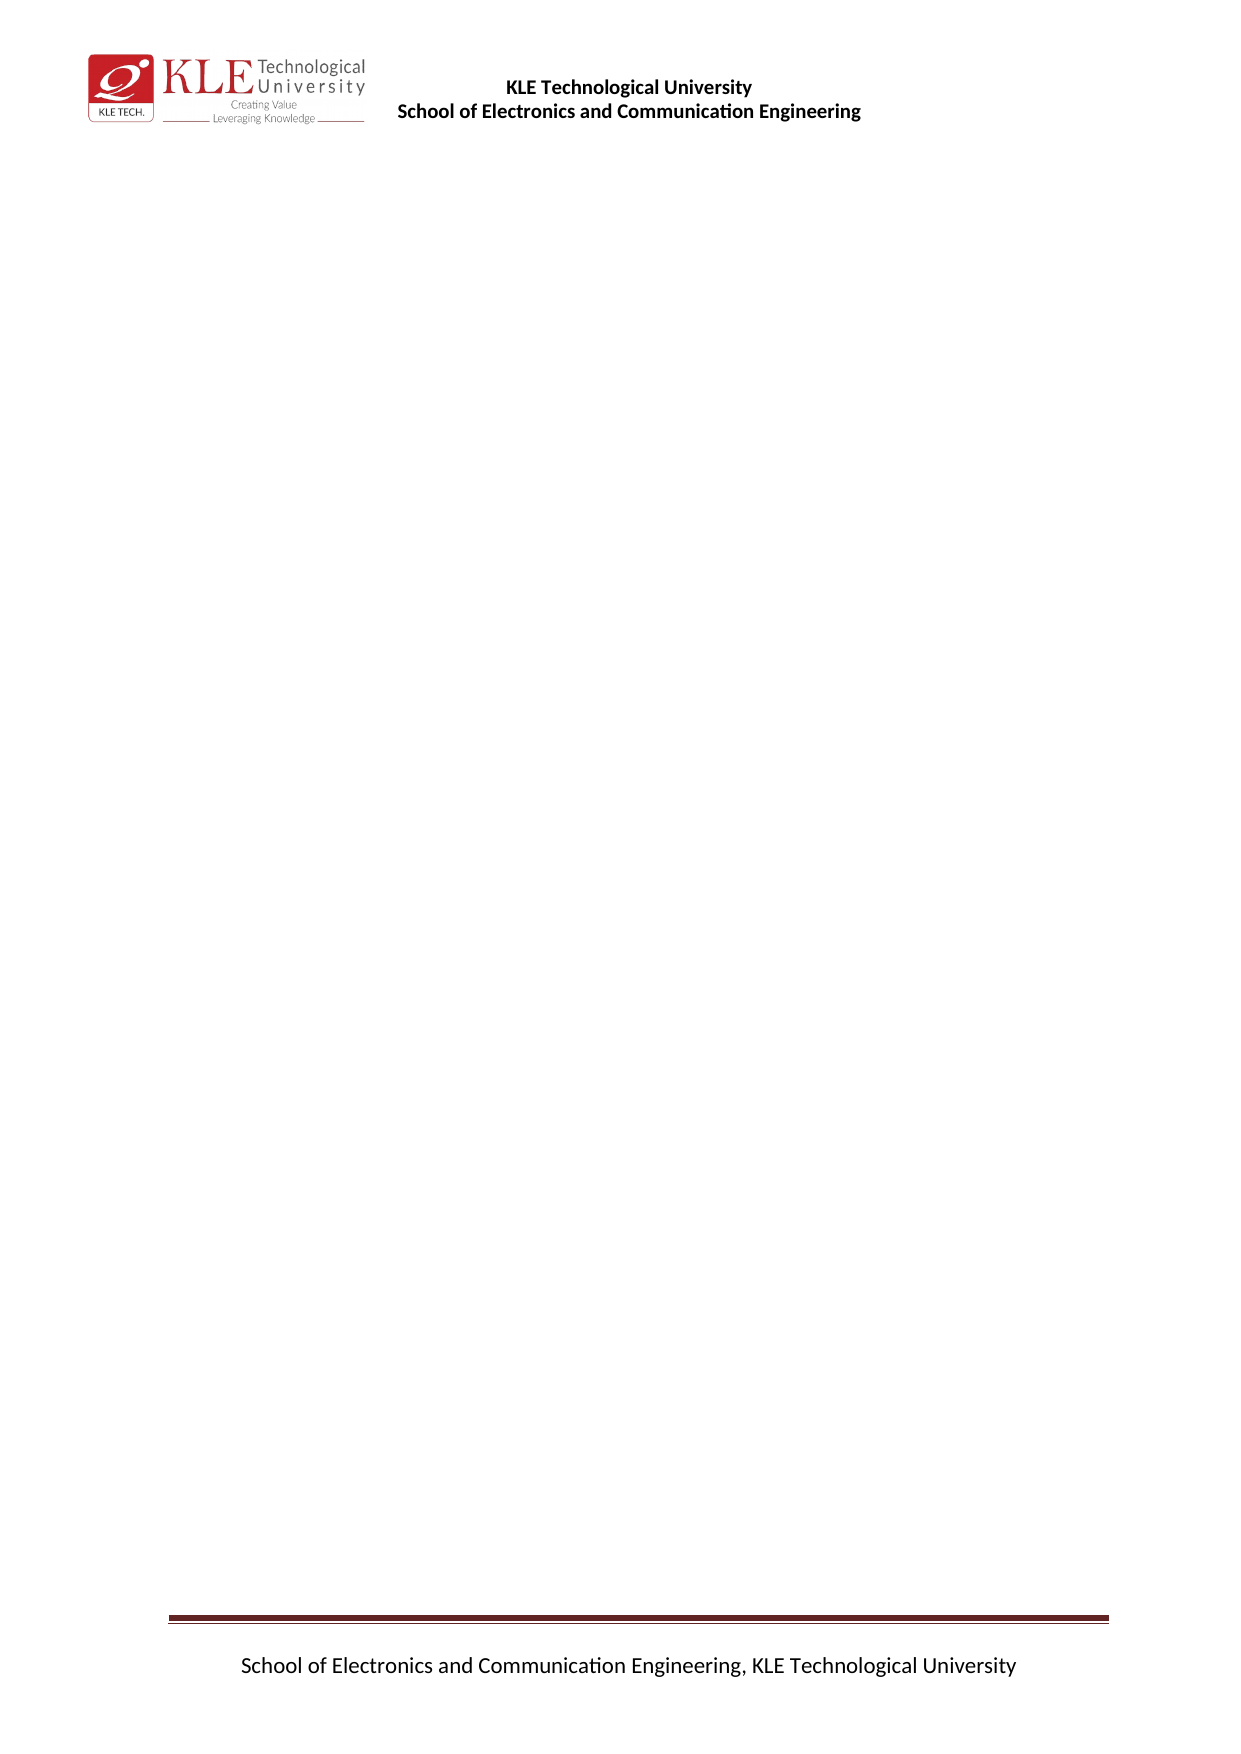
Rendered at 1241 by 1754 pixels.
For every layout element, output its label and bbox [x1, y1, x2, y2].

picture [88, 50, 368, 125]
